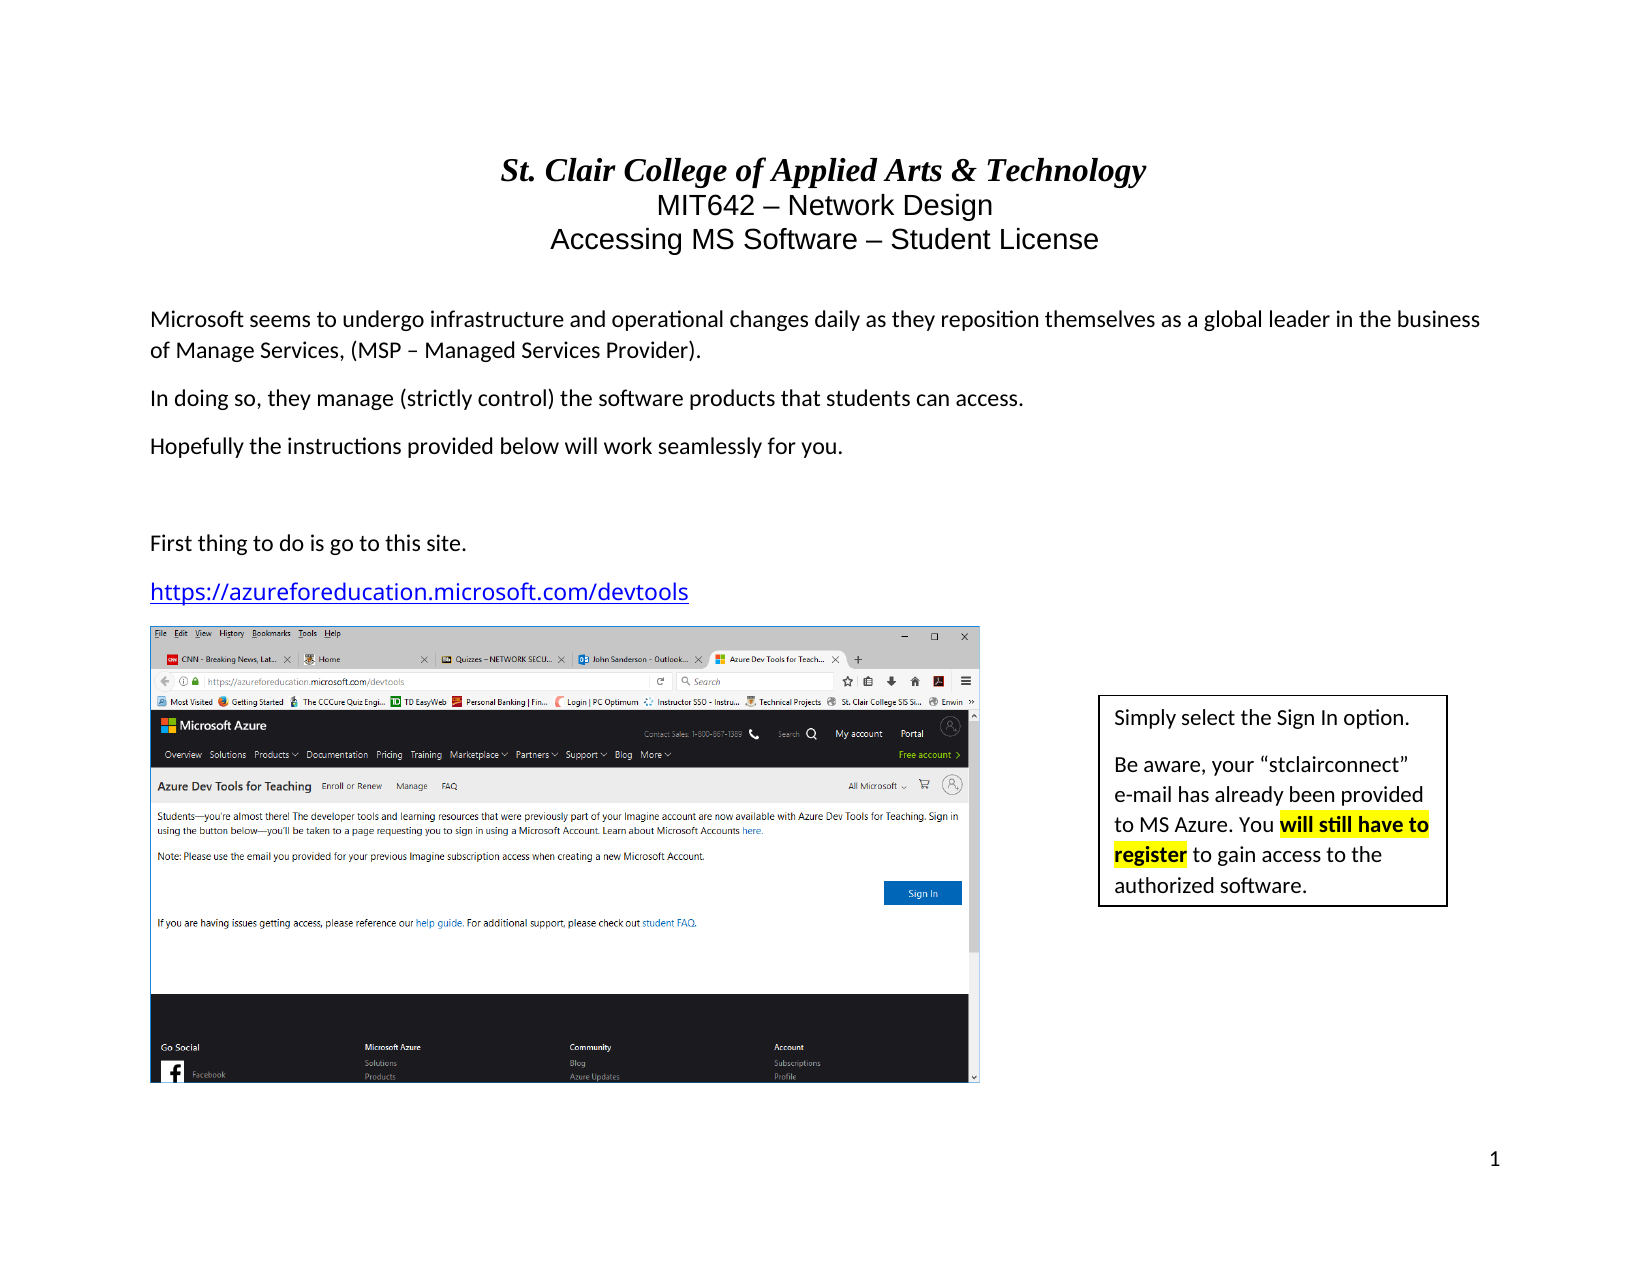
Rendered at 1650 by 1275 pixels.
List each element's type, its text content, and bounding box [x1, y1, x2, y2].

text St. Clair College of Applied Arts & Technology [150, 150, 1500, 188]
text Hopefully the instructions provided below will work seamlessly for you. [150, 432, 1500, 461]
picture [150, 626, 980, 1083]
text First thing to do is go to this site. [150, 528, 1500, 557]
text In doing so, they manage (strictly control) the software products that students can access. [150, 383, 1500, 413]
text Accessing MS Software – Student License [150, 222, 1500, 255]
text https://azureforeducation.microsoft.com/devtools [150, 576, 1500, 608]
text MIT642 – Network Design [150, 188, 1500, 222]
text Microsoft seems to undergo infrastructure and operational changes daily as they reposition themselves as a global leader in the business of Manage Services, (MSP – Managed Services Provider). [150, 304, 1500, 364]
